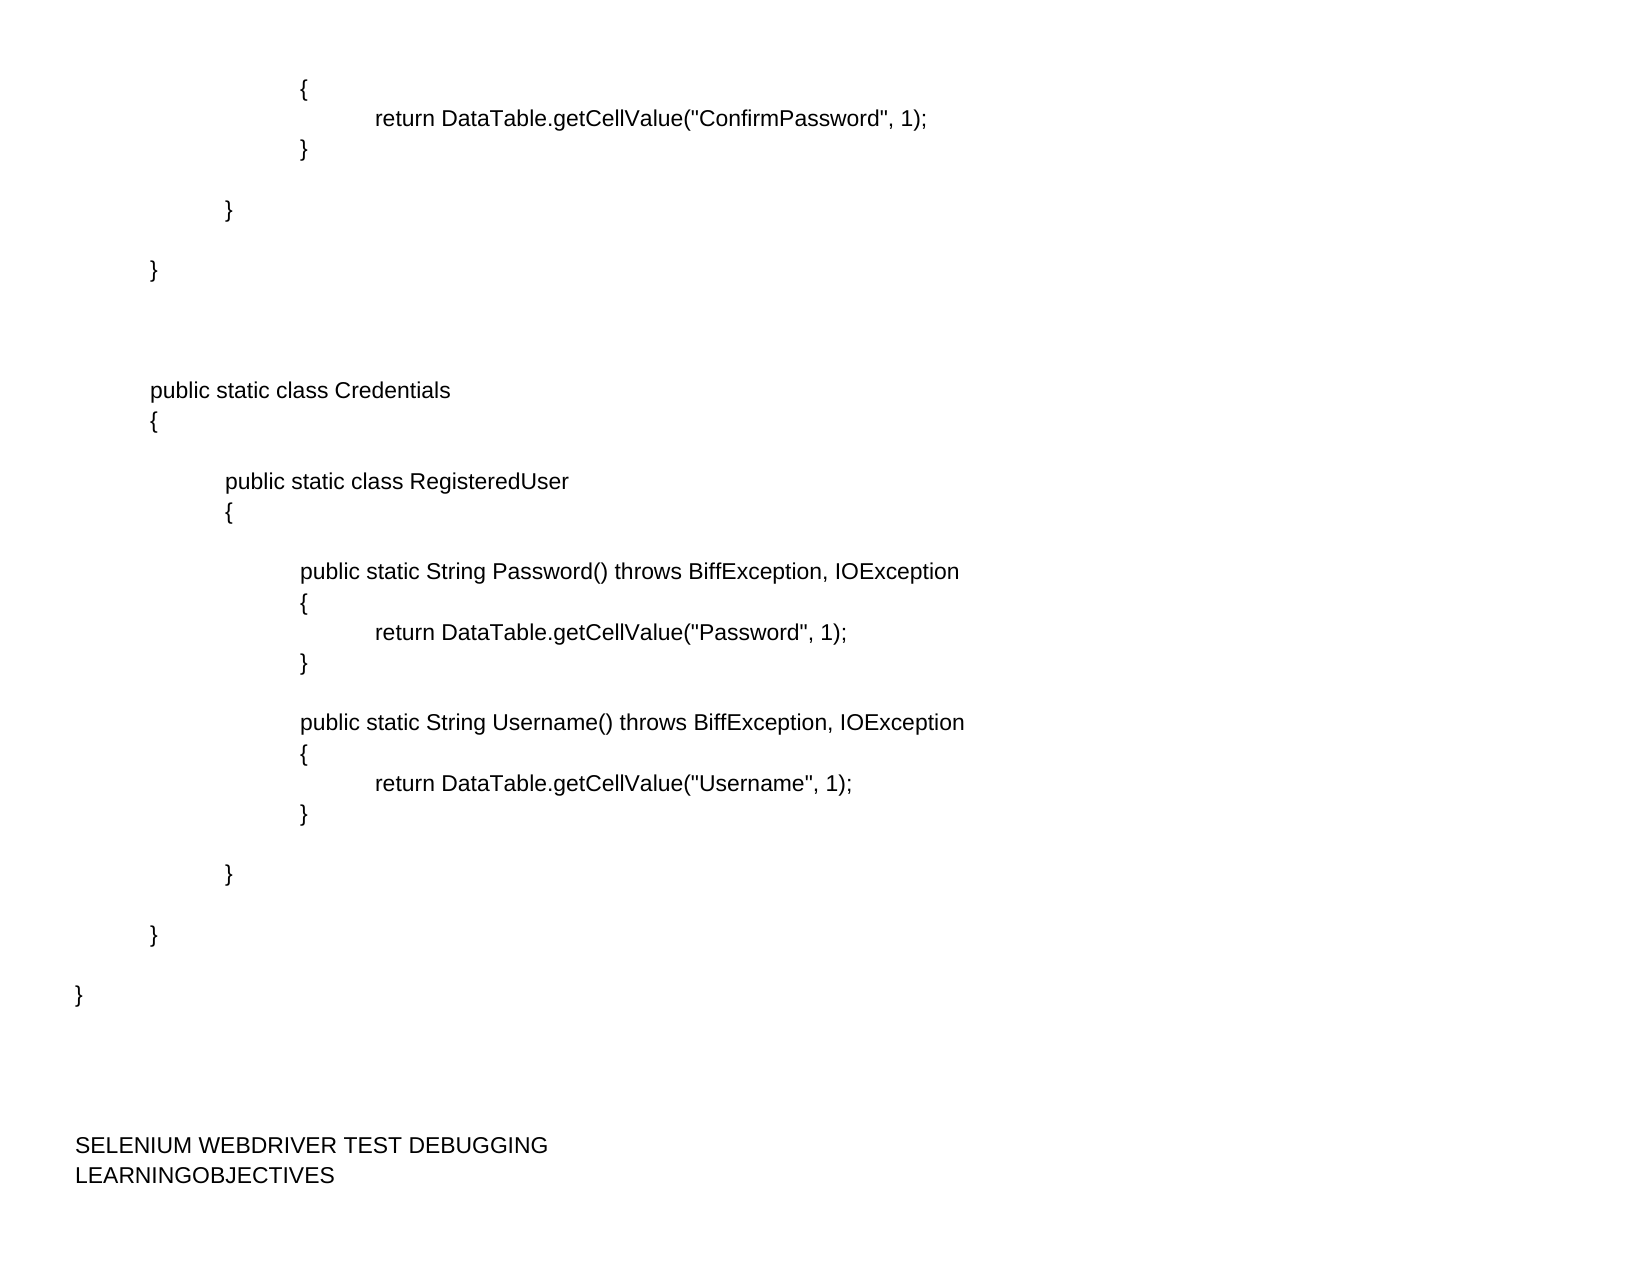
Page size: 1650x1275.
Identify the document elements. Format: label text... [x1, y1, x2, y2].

text } [75, 649, 1575, 675]
text { [75, 407, 1575, 434]
text return DataTable.getCellValue("ConfirmPassword", 1); [75, 105, 1575, 132]
text return DataTable.getCellValue("Username", 1); [75, 770, 1575, 796]
text } [75, 921, 1575, 947]
text public static class RegisteredUser [75, 468, 1575, 494]
text } [75, 800, 1575, 826]
text } [75, 981, 1575, 1008]
text } [75, 196, 1575, 222]
text { [75, 75, 1575, 101]
text } [75, 256, 1575, 283]
text } [75, 860, 1575, 887]
text SELENIUM WEBDRIVER TEST DEBUGGING [75, 1132, 1575, 1159]
text LEARNINGOBJECTIVES [75, 1162, 1575, 1189]
text public static String Username() throws BiffException, IOException [75, 709, 1575, 736]
text return DataTable.getCellValue("Password", 1); [75, 619, 1575, 645]
text { [75, 588, 1575, 615]
text { [75, 498, 1575, 524]
text public static class Credentials [75, 377, 1575, 403]
text public static String Password() throws BiffException, IOException [75, 558, 1575, 585]
text } [75, 135, 1575, 162]
text { [75, 739, 1575, 766]
